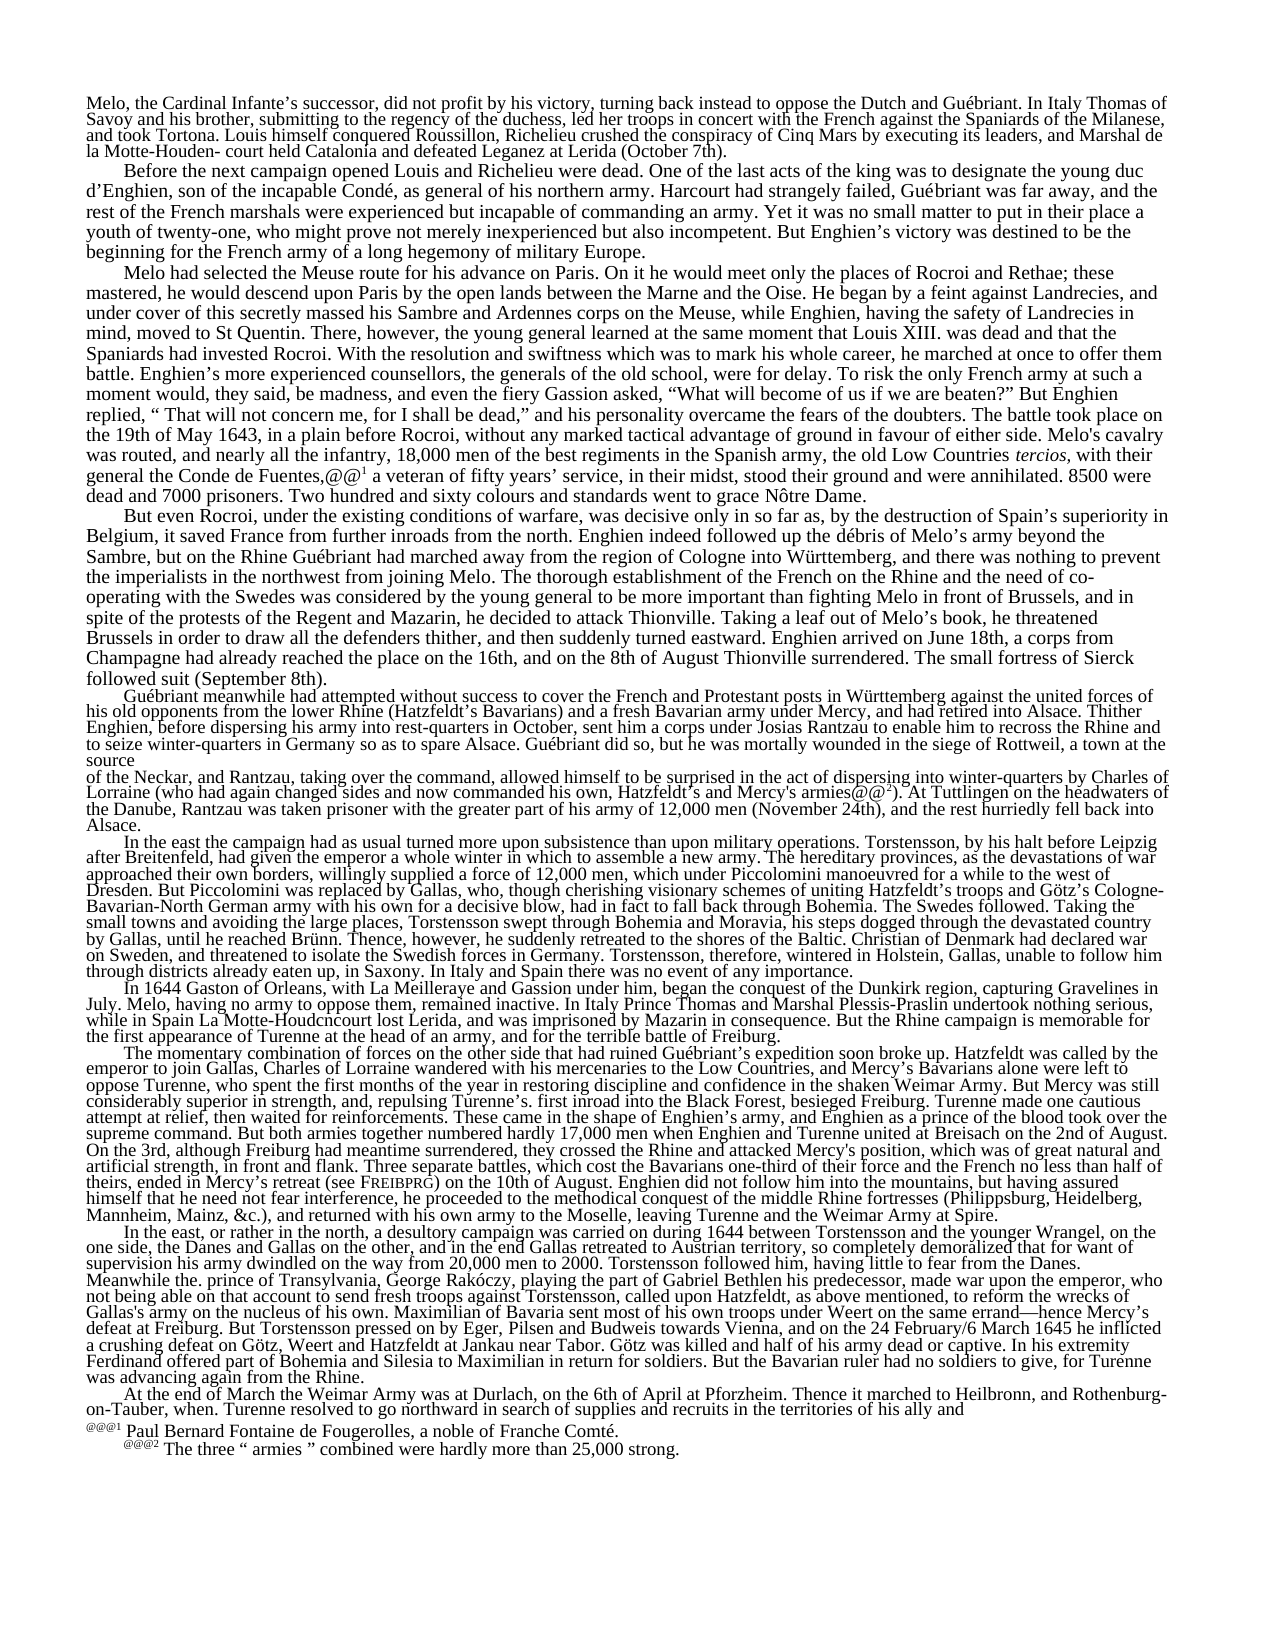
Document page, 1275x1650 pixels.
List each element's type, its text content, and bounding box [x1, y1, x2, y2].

text Melo, the Cardinal Infante’s successor, did not profit by his victory, turning back instead to oppose the Dutch and Guébriant. In Italy Thomas of Savoy and his brother, submitting to the regency of the duchess, led her troops in concert with the French against the Spaniards of the Milanese, and took Tortona. Louis himself conquered Roussillon, Richelieu crushed the conspiracy of Cinq Mars by executing its leaders, and Marshal de la Motte-Houden- court held Catalonia and defeated Leganez at Lerida (October 7th). [86, 97, 1170, 162]
text At the end of March the Weimar Army was at Durlach, on the 6th of April at Pforzheim. Thence it marched to Heilbronn, and Rothenburg-on-Tauber, when. Turenne resolved to go northward in search of supplies and recruits in the territories of his ally and [86, 1387, 1170, 1420]
text @@@2 The three “ armies ” combined were hardly more than 25,000 strong. [86, 1441, 1170, 1459]
text In 1644 Gaston of Orleans, with La Meilleraye and Gassion under him, began the conquest of the Dunkirk region, capturing Gravelines in July. Melo, having no army to oppose them, remained inactive. In Italy Prince Thomas and Marshal Plessis-Praslin undertook nothing serious, while in Spain La Motte-Houdcncourt lost Lerida, and was imprisoned by Mazarin in consequence. But the Rhine campaign is memorable for the first appearance of Turenne at the head of an army, and for the terrible battle of Freiburg. [86, 982, 1170, 1046]
text But even Rocroi, under the existing conditions of warfare, was decisive only in so far as, by the destruction of Spain’s superiority in Belgium, it saved France from further inroads from the north. Enghien indeed followed up the débris of Melo’s army beyond the Sambre, but on the Rhine Guébriant had marched away from the region of Cologne into Württemberg, and there was nothing to prevent the imperialists in the northwest from joining Melo. The thorough establishment of the French on the Rhine and the need of co-operating with the Swedes was considered by the young general to be more important than fighting Melo in front of Brussels, and in spite of the protests of the Regent and Mazarin, he decided to attack Thionville. Taking a leaf out of Melo’s book, he threatened Brussels in order to draw all the defenders thither, and then suddenly turned eastward. Enghien arrived on June 18th, a corps from Champagne had already reached the place on the 16th, and on the 8th of August Thionville surrendered. The small fortress of Sierck followed suit (September 8th). [86, 507, 1170, 689]
text Guébriant meanwhile had attempted without success to cover the French and Protestant posts in Württemberg against the united forces of his old opponents from the lower Rhine (Hatzfeldt’s Bavarians) and a fresh Bavarian army under Mercy, and had retired into Alsace. Thither Enghien, before dispersing his army into rest-quarters in October, sent him a corps under Josias Rantzau to enable him to recross the Rhine and to seize winter-quarters in Germany so as to spare Alsace. Guébriant did so, but he was mortally wounded in the siege of Rottweil, a town at the source [86, 689, 1170, 771]
text Before the next campaign opened Louis and Richelieu were dead. One of the last acts of the king was to designate the young duc d’Enghien, son of the incapable Condé, as general of his northern army. Harcourt had strangely failed, Guébriant was far away, and the rest of the French marshals were experienced but incapable of commanding an army. Yet it was no small matter to put in their place a youth of twenty-one, who might prove not merely inexperienced but also incompetent. But Enghien’s victory was destined to be the beginning for the French army of a long hegemony of military Europe. [86, 162, 1170, 263]
text @@@1 Paul Bernard Fontaine de Fougerolles, a noble of Franche Comté. [86, 1420, 1170, 1441]
text In the east the campaign had as usual turned more upon subsistence than upon military operations. Torstensson, by his halt before Leipzig after Breitenfeld, had given the emperor a whole winter in which to assemble a new army. The hereditary provinces, as the devastations of war approached their own borders, willingly supplied a force of 12,000 men, which under Piccolomini manoeuvred for a while to the west of Dresden. But Piccolomini was replaced by Gallas, who, though cherishing visionary schemes of uniting Hatzfeldt’s troops and Götz’s Cologne-Bavarian-North German army with his own for a decisive blow, had in fact to fall back through Bohemia. The Swedes followed. Taking the small towns and avoiding the large places, Torstensson swept through Bohemia and Moravia, his steps dogged through the devastated country by Gallas, until he reached Brünn. Thence, however, he suddenly retreated to the shores of the Baltic. Christian of Denmark had declared war on Sweden, and threatened to isolate the Swedish forces in Germany. Torstensson, therefore, wintered in Holstein, Gallas, unable to follow him through districts already eaten up, in Saxony. In Italy and Spain there was no event of any importance. [86, 835, 1170, 982]
text Melo had selected the Meuse route for his advance on Paris. On it he would meet only the places of Rocroi and Rethae; these mastered, he would descend upon Paris by the open lands between the Marne and the Oise. He began by a feint against Landrecies, and under cover of this secretly massed his Sambre and Ardennes corps on the Meuse, while Enghien, having the safety of Landrecies in mind, moved to St Quentin. There, however, the young general learned at the same moment that Louis XIII. was dead and that the Spaniards had invested Rocroi. With the resolution and swiftness which was to mark his whole career, he marched at once to offer them battle. Enghien’s more experienced counsellors, the generals of the old school, were for delay. To risk the only French army at such a moment would, they said, be madness, and even the fiery Gassion asked, “What will become of us if we are beaten?” But Enghien replied, “ That will not concern me, for I shall be dead,” and his personality overcame the fears of the doubters. The battle took place on the 19th of May 1643, in a plain before Rocroi, without any marked tactical advantage of ground in favour of either side. Melo's cavalry was routed, and nearly all the infantry, 18,000 men of the best regiments in the Spanish army, the old Low Countries tercios, with their general the Conde de Fuentes,@@1 a veteran of fifty years’ service, in their midst, stood their ground and were annihilated. 8500 were dead and 7000 prisoners. Two hundred and sixty colours and standards went to grace Nôtre Dame. [86, 263, 1170, 507]
text The momentary combination of forces on the other side that had ruined Guébriant’s expedition soon broke up. Hatzfeldt was called by the emperor to join Gallas, Charles of Lorraine wandered with his mercenaries to the Low Countries, and Mercy’s Bavarians alone were left to oppose Turenne, who spent the first months of the year in restoring discipline and confidence in the shaken Weimar Army. But Mercy was still considerably superior in strength, and, repulsing Turenne’s. first inroad into the Black Forest, besieged Freiburg. Turenne made one cautious attempt at relief, then waited for reinforcements. These came in the shape of Enghien’s army, and Enghien as a prince of the blood took over the supreme command. But both armies together numbered hardly 17,000 men when Enghien and Turenne united at Breisach on the 2nd of August. On the 3rd, although Freiburg had meantime surrendered, they crossed the Rhine and attacked Mercy's position, which was of great natural and artificial strength, in front and flank. Three separate battles, which cost the Bavarians one-third of their force and the French no less than half of theirs, ended in Mercy’s retreat (see Freibprg) on the 10th of August. Enghien did not follow him into the mountains, but having assured himself that he need not fear interference, he proceeded to the methodical conquest of the middle Rhine fortresses (Philippsburg, Heidelberg, Mannheim, Mainz, &c.), and returned with his own army to the Moselle, leaving Turenne and the Weimar Army at Spire. [86, 1046, 1170, 1225]
text of the Neckar, and Rantzau, taking over the command, allowed himself to be surprised in the act of dispersing into winter-quarters by Charles of Lorraine (who had again changed sides and now commanded his own, Hatzfeldt’s and Mercy's armies@@2). At Tuttlingen on the headwaters of the Danube, Rantzau was taken prisoner with the greater part of his army of 12,000 men (November 24th), and the rest hurriedly fell back into Alsace. [86, 771, 1170, 835]
text In the east, or rather in the north, a desultory campaign was carried on during 1644 between Torstensson and the younger Wrangel, on the one side, the Danes and Gallas on the other, and in the end Gallas retreated to Austrian territory, so completely demoralized that for want of supervision his army dwindled on the way from 20,000 men to 2000. Torstensson followed him, having little to fear from the Danes. Meanwhile the. prince of Transylvania, George Rakóczy, playing the part of Gabriel Bethlen his predecessor, made war upon the emperor, who not being able on that account to send fresh troops against Torstensson, called upon Hatzfeldt, as above mentioned, to reform the wrecks of Gallas's army on the nucleus of his own. Maximilian of Bavaria sent most of his own troops under Weert on the same errand—hence Mercy’s defeat at Freiburg. But Torstensson pressed on by Eger, Pilsen and Budweis towards Vienna, and on the 24 February/6 March 1645 he inflicted a crushing defeat on Götz, Weert and Hatzfeldt at Jankau near Tabor. Götz was killed and half of his army dead or captive. In his extremity Ferdinand offered part of Bohemia and Silesia to Maximilian in return for soldiers. But the Bavarian ruler had no soldiers to give, for Turenne was advancing again from the Rhine. [86, 1225, 1170, 1387]
